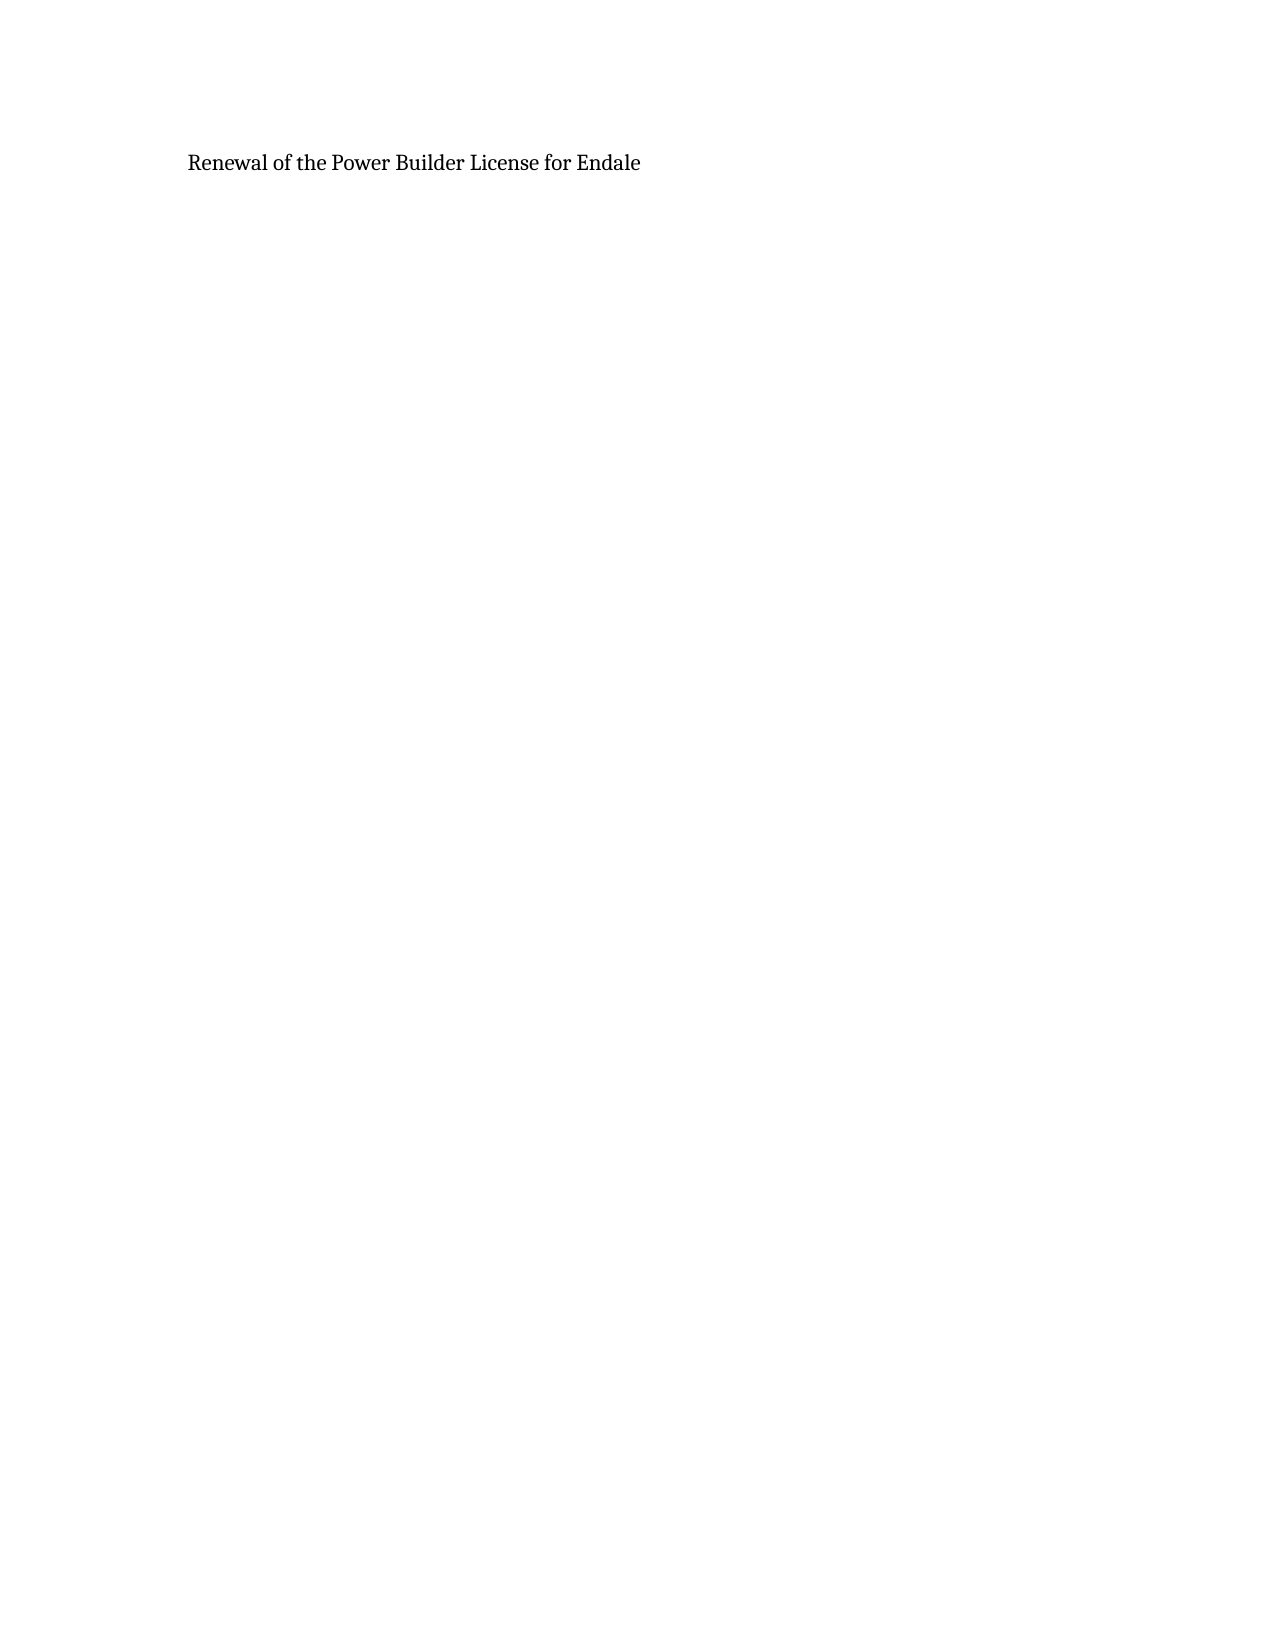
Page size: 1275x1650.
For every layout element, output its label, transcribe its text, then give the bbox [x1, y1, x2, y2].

text Renewal of the Power Builder License for Endale [187, 150, 1087, 176]
